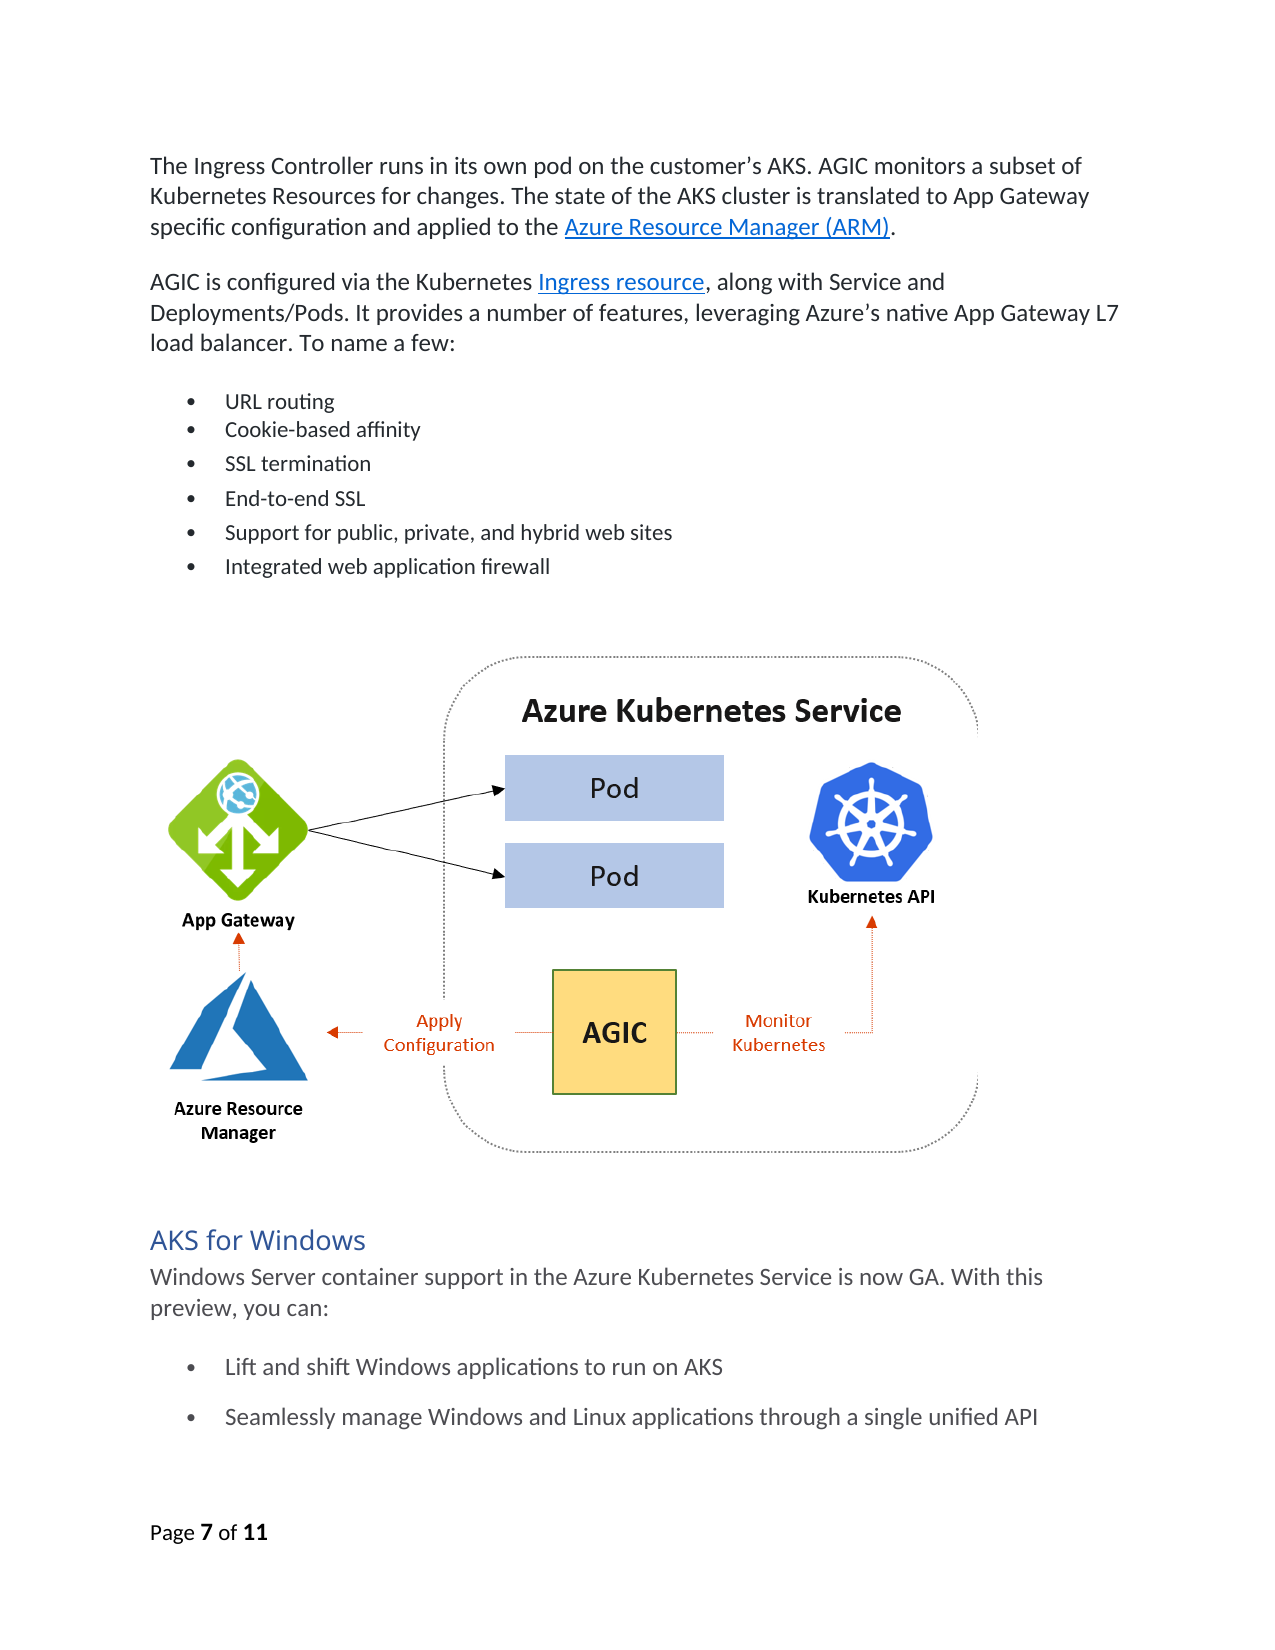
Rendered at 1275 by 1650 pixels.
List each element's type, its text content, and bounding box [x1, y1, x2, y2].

text Windows Server container support in the Azure Kubernetes Service is now GA. With this preview, you can: [150, 1261, 1125, 1322]
list Integrated web application firewall [187, 552, 1125, 580]
list URL routing [187, 387, 1125, 415]
list Support for public, private, and hybrid web sites [187, 518, 1125, 546]
list End-to-end SSL [187, 484, 1125, 512]
subtitle AKS for Windows [150, 1222, 1125, 1258]
list Cookie-based affinity [187, 415, 1125, 443]
list Lift and shift Windows applications to run on AKS [187, 1352, 1125, 1382]
list Seamlessly manage Windows and Linux applications through a single unified API [187, 1401, 1125, 1431]
list SSL termination [187, 449, 1125, 478]
picture [150, 656, 978, 1156]
text AGIC is configured via the Kubernetes Ingress resource, along with Service and Deployments/Pods. It provides a number of features, leveraging Azure’s native App Gateway L7 load balancer. To name a few: [150, 267, 1125, 358]
text The Ingress Controller runs in its own pod on the customer’s AKS. AGIC monitors a subset of Kubernetes Resources for changes. The state of the AKS cluster is translated to App Gateway specific configuration and applied to the Azure Resource Manager (ARM). [150, 150, 1125, 242]
